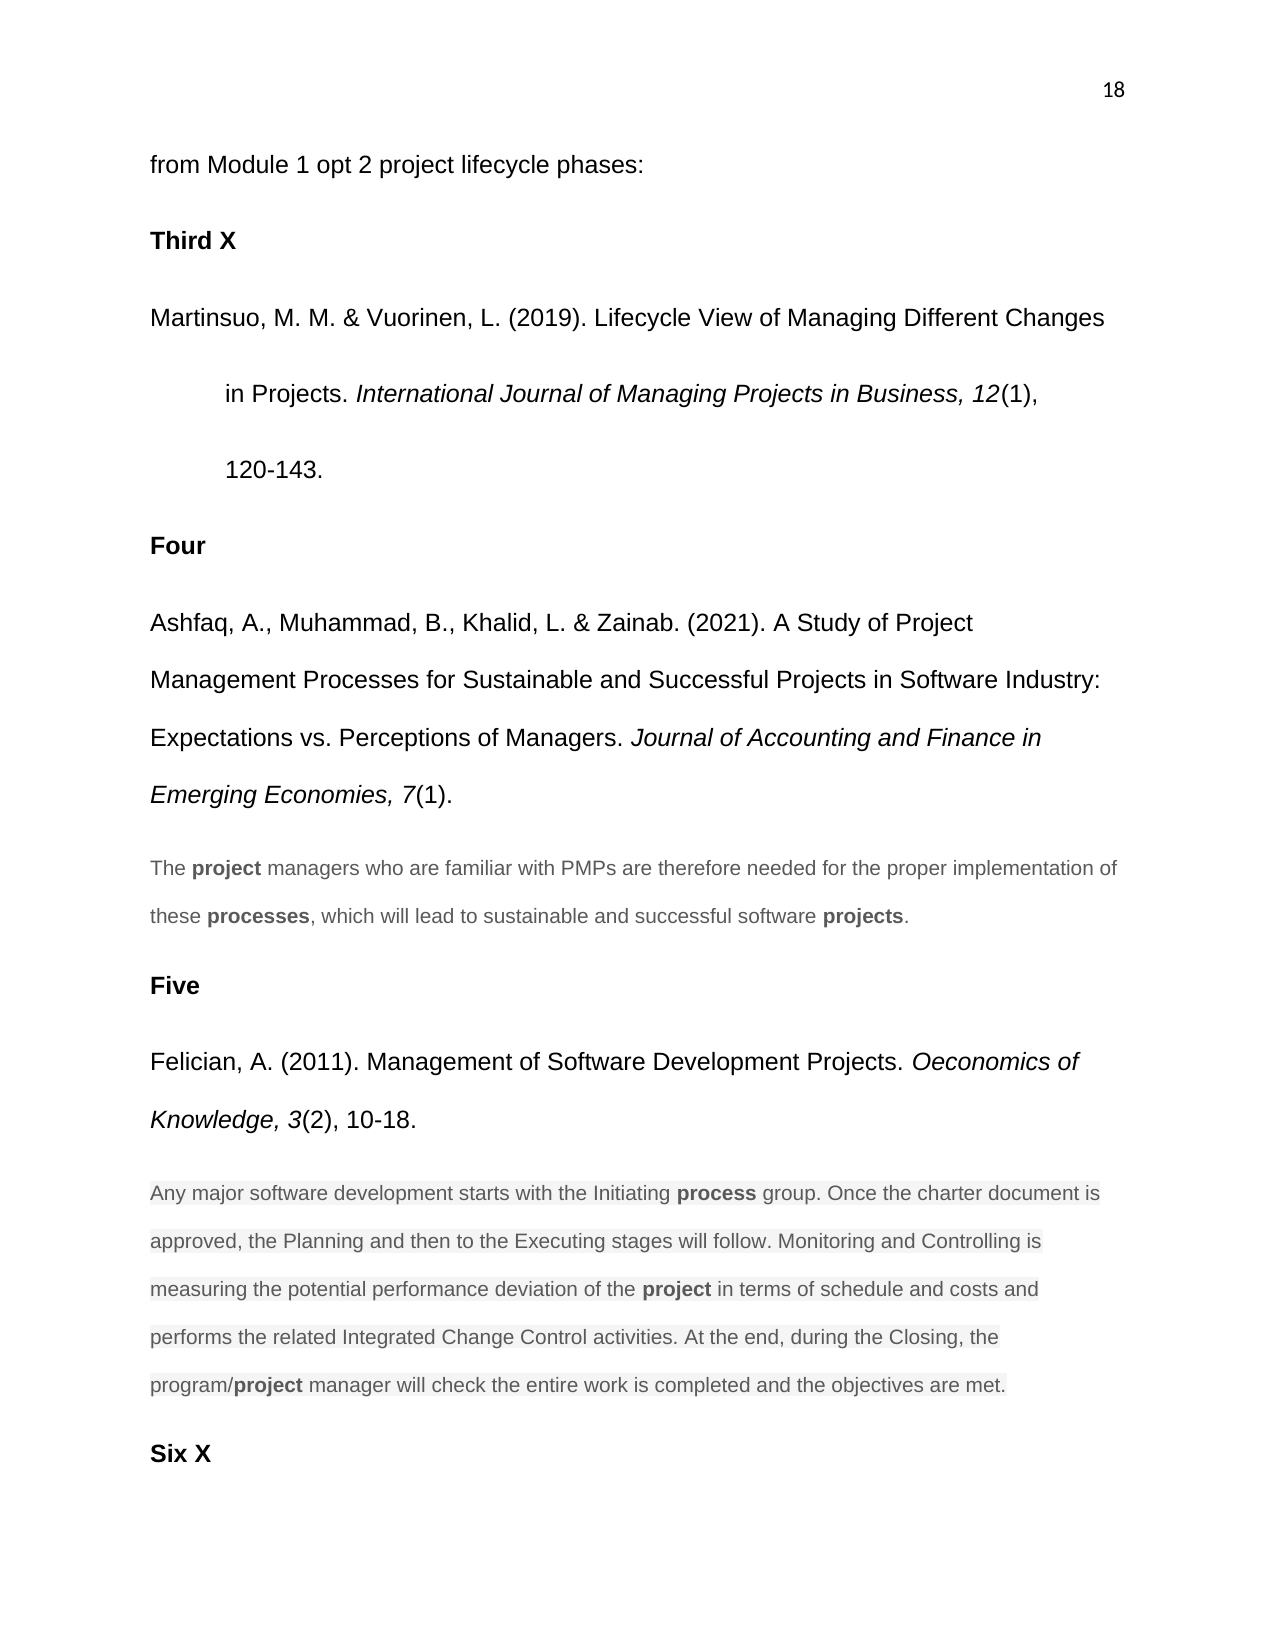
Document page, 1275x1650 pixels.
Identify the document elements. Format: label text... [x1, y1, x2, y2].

text Felician, A. (2011). Management of Software Development Projects. Oeconomics of Knowledge, 3(2), 10-18. [150, 1047, 1125, 1133]
text Any major software development starts with the Initiating process group. Once the charter document is approved, the Planning and then to the Executing stages will follow. Monitoring and Controlling is measuring the potential performance deviation of the project in terms of schedule and costs and performs the related Integrated Change Control activities. At the end, during the Closing, the program/project manager will check the entire work is completed and the objectives are met. [150, 1181, 1125, 1396]
text Six X [150, 1439, 1125, 1468]
text Ashfaq, A., Muhammad, B., Khalid, L. & Zainab. (2021). A Study of Project Management Processes for Sustainable and Successful Projects in Software Industry: Expectations vs. Perceptions of Managers. Journal of Accounting and Finance in Emerging Economies, 7(1). [150, 607, 1125, 809]
text The project managers who are familiar with PMPs are therefore needed for the proper implementation of these processes, which will lead to sustainable and successful software projects. [150, 856, 1125, 928]
text Five [150, 971, 1125, 999]
text 120-143. [225, 455, 1125, 484]
text Four [150, 531, 1125, 560]
text from Module 1 opt 2 project lifecycle phases: [150, 150, 1125, 179]
text Third X [150, 226, 1125, 255]
text in Projects. International Journal of Managing Projects in Business, 12(1), [150, 379, 1125, 407]
text Martinsuo, M. M. & Vuorinen, L. (2019). Lifecycle View of Managing Different Changes [150, 302, 1125, 331]
